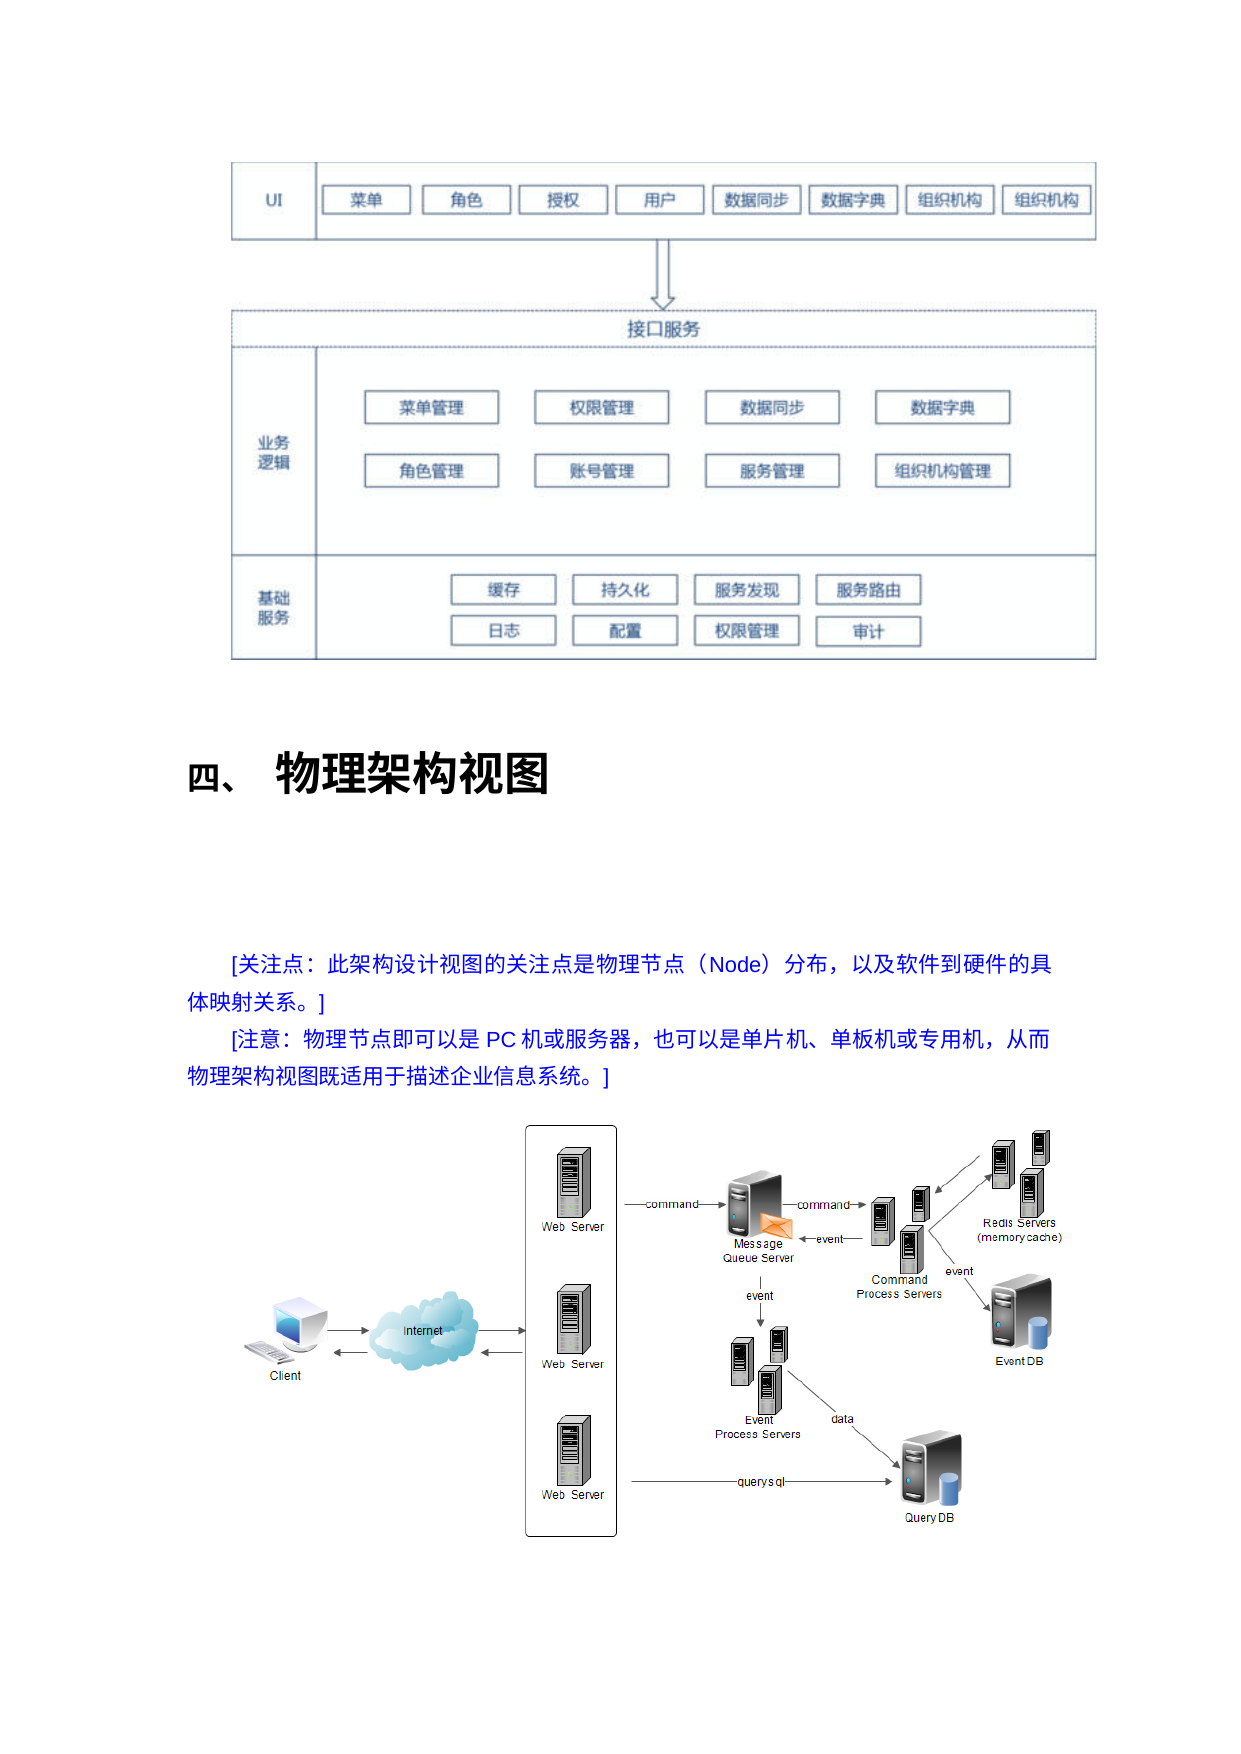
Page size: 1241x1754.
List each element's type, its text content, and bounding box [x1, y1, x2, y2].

text [关注点：此架构设计视图的关注点是物理节点（Node）分布，以及软件到硬件的具体映射关系。] [187, 947, 1053, 1017]
subtitle 物理架构视图 [187, 721, 1053, 819]
text [注意：物理节点即可以是PC机或服务器，也可以是单片机、单板机或专用机，从而物理架构视图既适用于描述企业信息系统。] [187, 1021, 1053, 1091]
picture [231, 1095, 1097, 1559]
picture [231, 162, 1097, 660]
